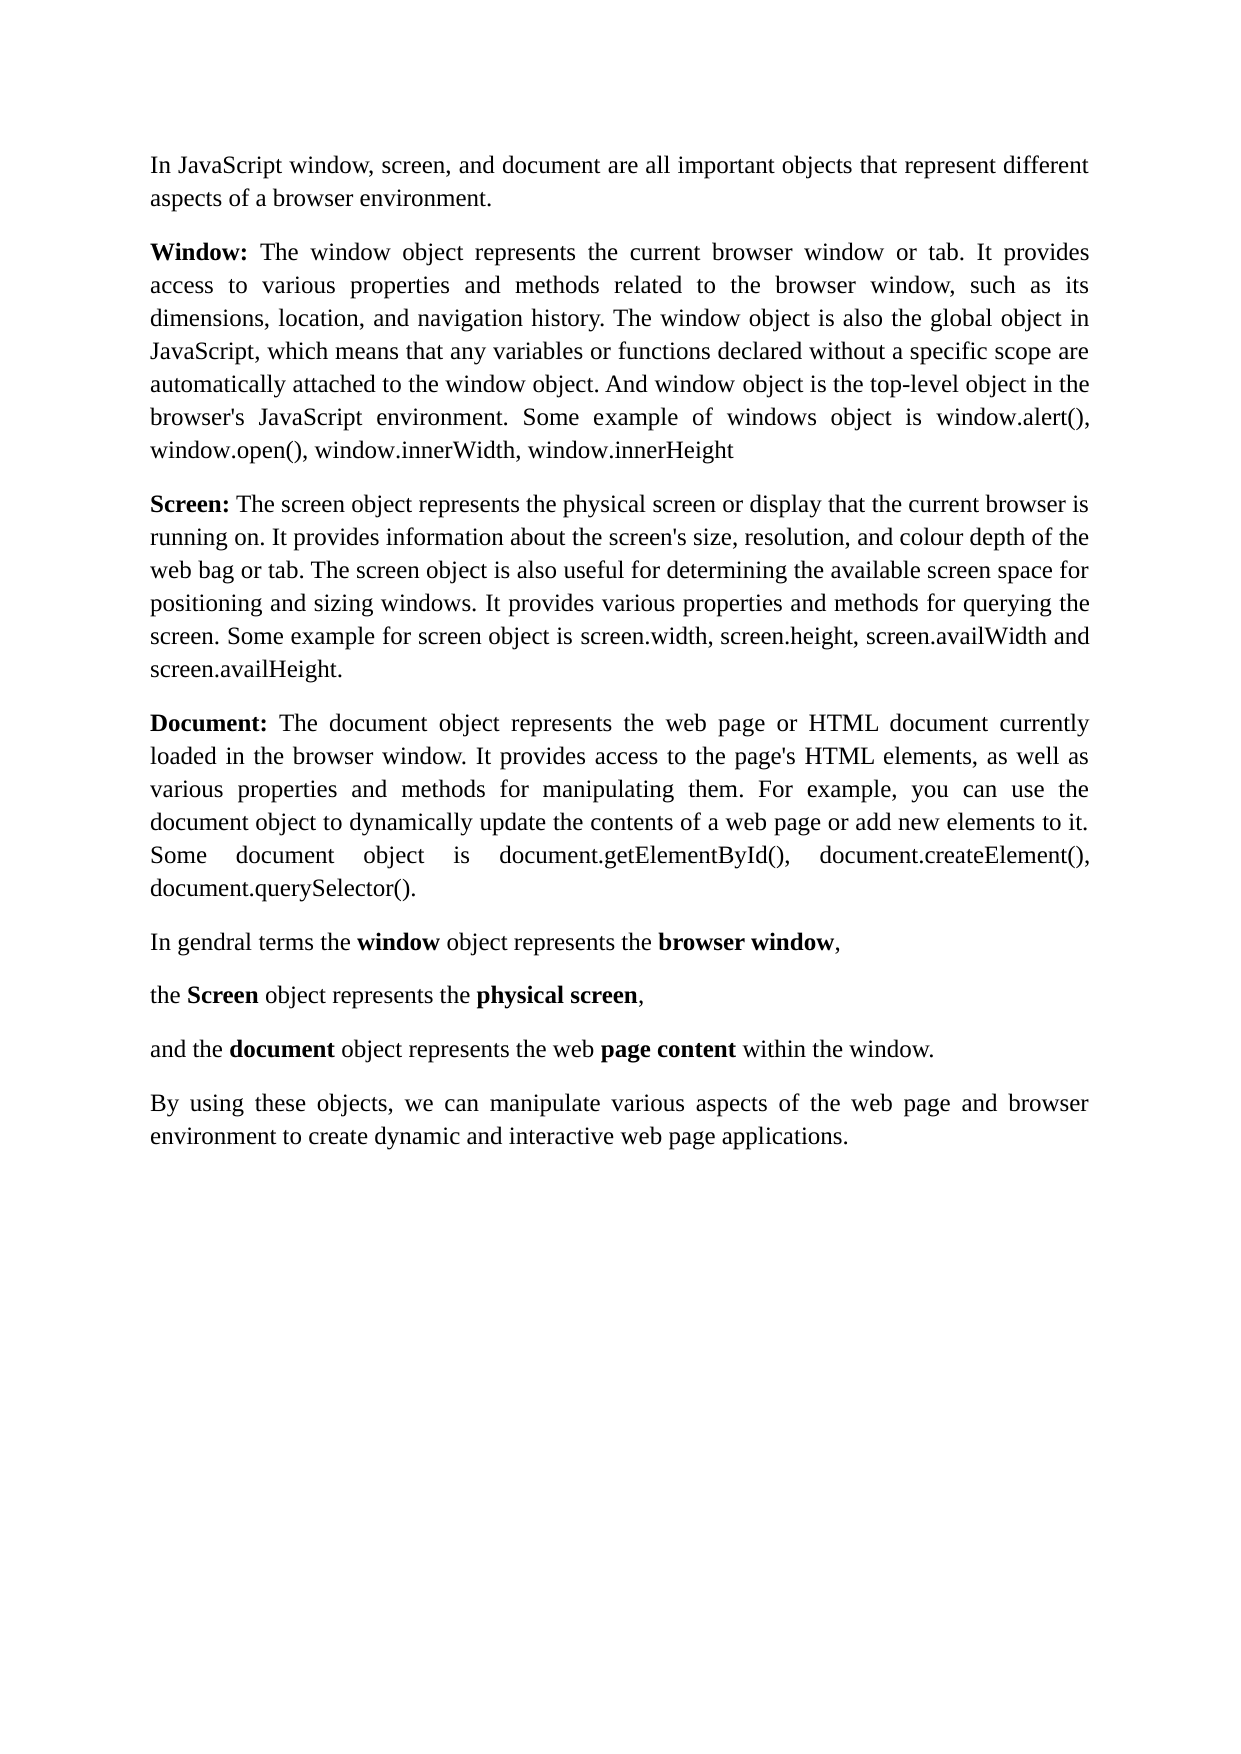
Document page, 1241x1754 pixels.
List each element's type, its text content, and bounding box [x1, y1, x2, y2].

text By using these objects, we can manipulate various aspects of the web page and browser environment to create dynamic and interactive web page applications. [150, 1088, 1090, 1150]
text Document: The document object represents the web page or HTML document currently loaded in the browser window. It provides access to the page's HTML elements, as well as various properties and methods for manipulating them. For example, you can use the document object to dynamically update the contents of a web page or add new elements to it. Some document object is document.getElementById(), document.createElement(), document.querySelector(). [150, 708, 1090, 902]
text the Screen object represents the physical screen, [150, 981, 1090, 1009]
text Screen: The screen object represents the physical screen or display that the current browser is running on. It provides information about the screen's size, resolution, and colour depth of the web bag or tab. The screen object is also useful for determining the available screen space for positioning and sizing windows. It provides various properties and methods for querying the screen. Some example for screen object is screen.width, screen.height, screen.availWidth and screen.availHeight. [150, 489, 1090, 683]
text In JavaScript window, screen, and document are all important objects that represent different aspects of a browser environment. [150, 150, 1090, 212]
text In gendral terms the window object represents the browser window, [150, 927, 1090, 956]
text Window: The window object represents the current browser window or tab. It provides access to various properties and methods related to the browser window, such as its dimensions, location, and navigation history. The window object is also the global object in JavaScript, which means that any variables or functions declared without a specific scope are automatically attached to the window object. And window object is the top-level object in the browser's JavaScript environment. Some example of windows object is window.alert(), window.open(), window.innerWidth, window.innerHeight [150, 237, 1090, 464]
text and the document object represents the web page content within the window. [150, 1034, 1090, 1063]
